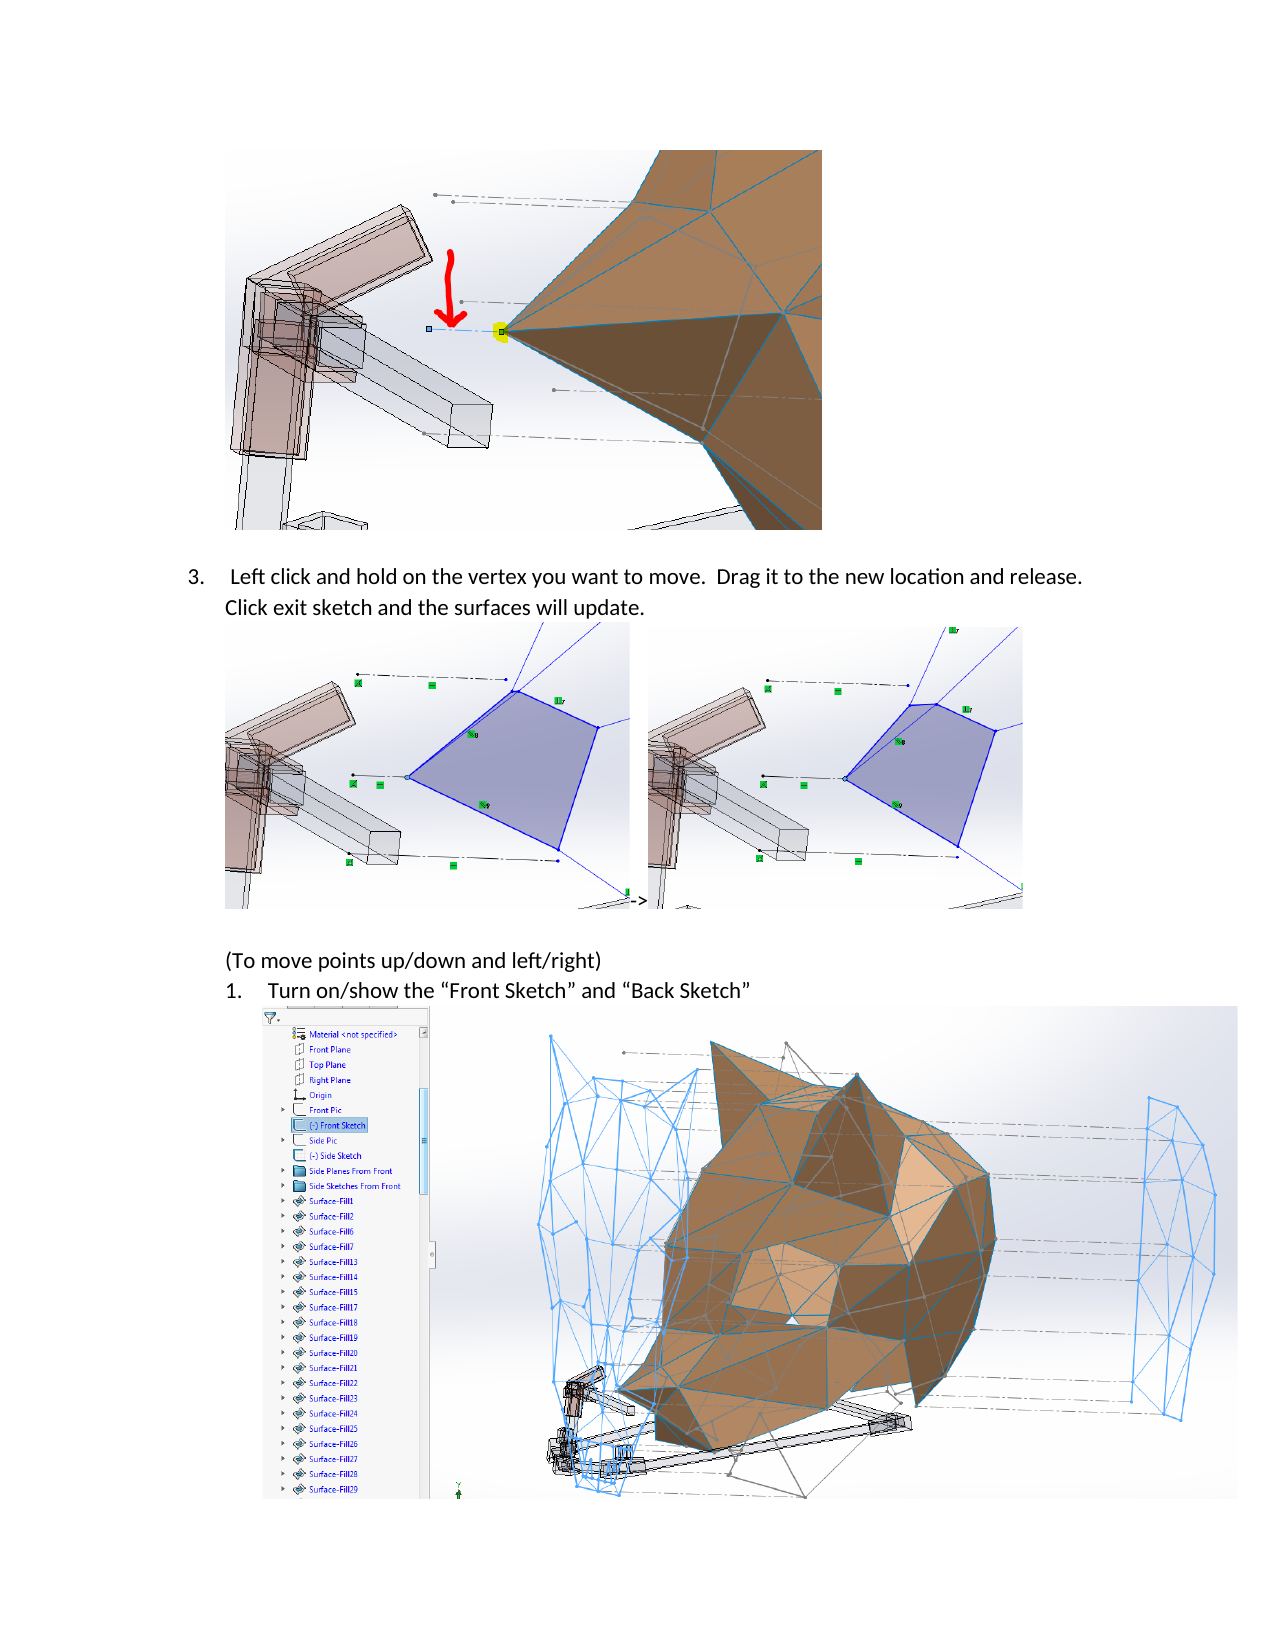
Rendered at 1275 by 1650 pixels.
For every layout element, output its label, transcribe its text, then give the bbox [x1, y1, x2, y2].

list Turn on/show the “Front Sketch” and “Back Sketch” [225, 977, 1125, 1005]
list (To move points up/down and left/right) [225, 946, 1125, 974]
picture [648, 627, 1023, 909]
picture [262, 1006, 1238, 1499]
picture [225, 622, 630, 909]
list Left click and hold on the vertex you want to move. Drag it to the new location and release. Click exit sketch and the surfaces will update. [187, 562, 1125, 621]
picture [225, 150, 822, 530]
